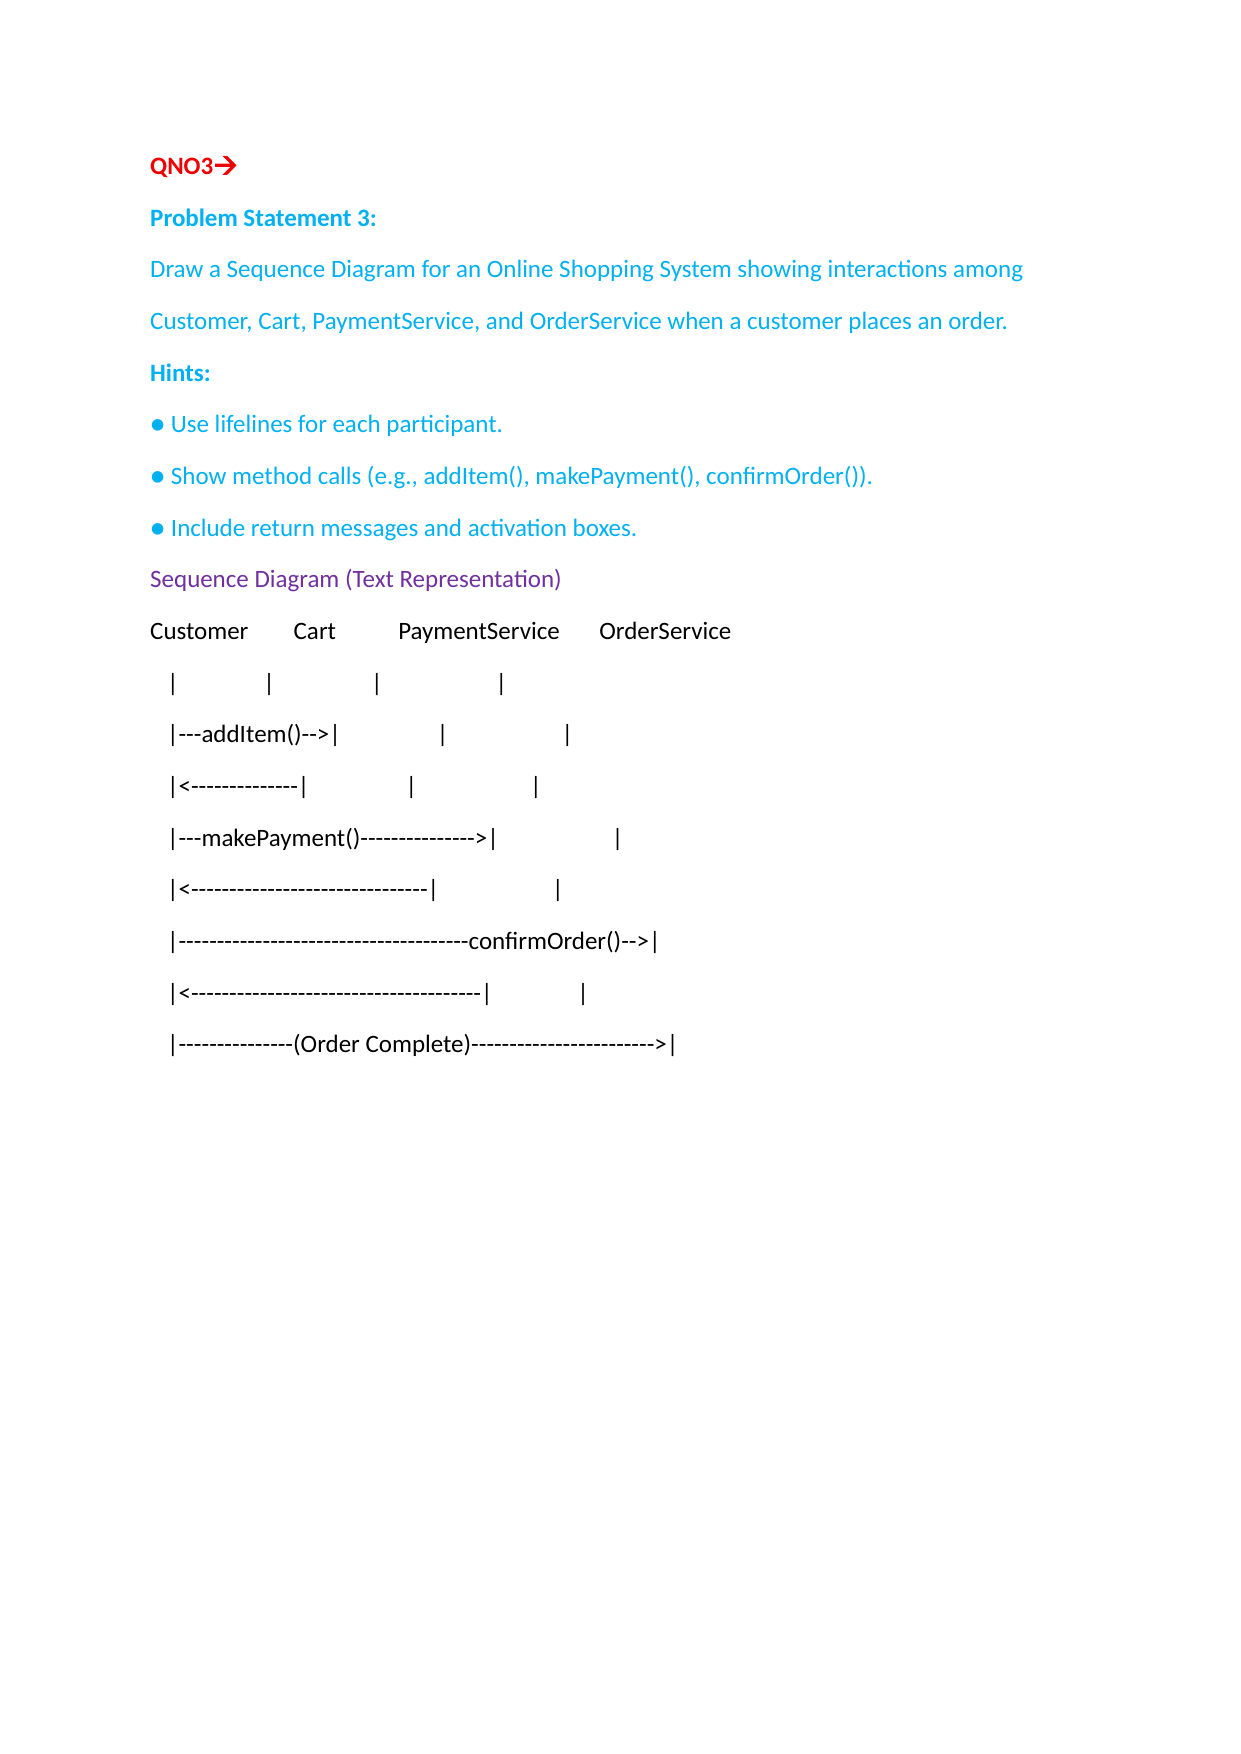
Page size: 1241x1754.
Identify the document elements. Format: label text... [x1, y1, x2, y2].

text Customer Cart PaymentService OrderService [150, 615, 1090, 646]
text |<-------------------------------| | [150, 873, 1090, 904]
text |---------------(Order Complete)------------------------>| [150, 1028, 1090, 1059]
text QNO3 [150, 150, 1090, 181]
text |---makePayment()--------------->| | [150, 822, 1090, 852]
text Sequence Diagram (Text Representation) [150, 563, 1090, 594]
text | | | | [150, 667, 1090, 697]
text Hints: [150, 357, 1090, 387]
text |---addItem()-->| | | [150, 718, 1090, 749]
text |<--------------| | | [150, 770, 1090, 801]
text Draw a Sequence Diagram for an Online Shopping System showing interactions among [150, 253, 1090, 284]
text ● Include return messages and activation boxes. [150, 512, 1090, 542]
text |<--------------------------------------| | [150, 977, 1090, 1007]
text ● Use lifelines for each participant. [150, 408, 1090, 439]
text ● Show method calls (e.g., addItem(), makePayment(), confirmOrder()). [150, 460, 1090, 491]
text |--------------------------------------confirmOrder()-->| [150, 925, 1090, 956]
text Customer, Cart, PaymentService, and OrderService when a customer places an order. [150, 305, 1090, 336]
text Problem Statement 3: [150, 202, 1090, 232]
